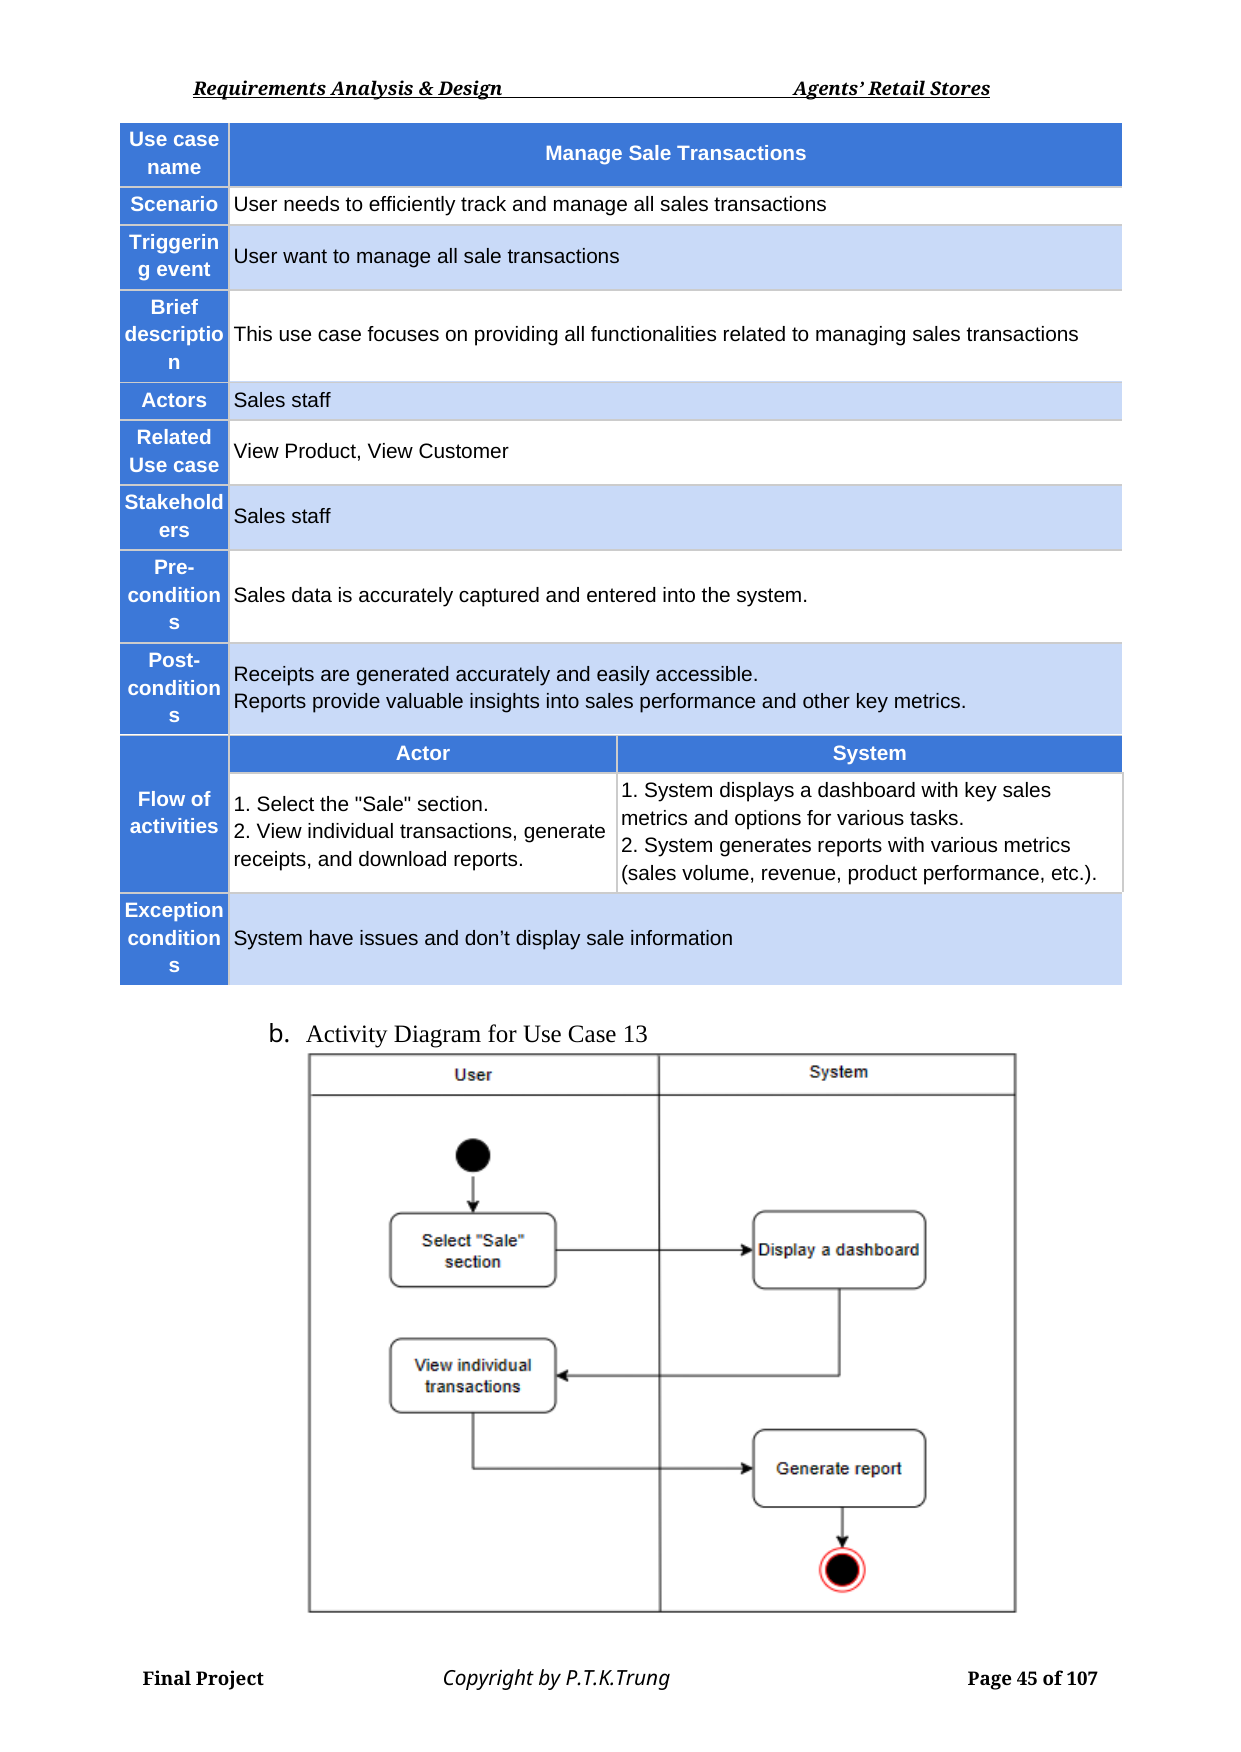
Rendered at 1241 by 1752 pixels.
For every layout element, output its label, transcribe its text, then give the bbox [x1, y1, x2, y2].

table_cell Scenario [120, 188, 228, 224]
table_cell Related Use case [120, 421, 228, 484]
table_cell Actors [120, 383, 228, 419]
table_cell System [618, 736, 1122, 772]
table_cell Sales staff [230, 486, 1122, 549]
table_cell User needs to efficiently track and manage all sales transactions [230, 188, 1122, 224]
table_cell Brief description [120, 291, 228, 381]
table_cell This use case focuses on providing all functionalities related to managing sales transactions [230, 291, 1122, 381]
table_cell Flow of activities [120, 736, 228, 892]
picture [305, 1049, 1028, 1619]
table_cell Pre-conditions [120, 551, 228, 642]
table_cell Exception conditions [120, 894, 228, 985]
table_cell 1. System displays a dashboard with key sales metrics and options for various tasks. 2. System generates reports with various metrics (sales volume, revenue, product performance, etc.). [618, 774, 1122, 892]
table_cell Stakeholders [120, 486, 228, 549]
table_header Use case name [120, 123, 228, 186]
table_cell Post-conditions [120, 644, 228, 734]
table_cell Sales data is accurately captured and entered into the system. [230, 551, 1122, 642]
table_cell User want to manage all sale transactions [230, 226, 1122, 289]
table_cell Sales staff [230, 383, 1122, 419]
table_cell Actor [230, 736, 616, 772]
table_cell Receipts are generated accurately and easily accessible. Reports provide valuable insights into sales performance and other key metrics. [230, 644, 1122, 734]
list Activity Diagram for Use Case 13 [268, 1015, 1122, 1049]
table_cell Triggering event [120, 226, 228, 289]
table_cell View Product, View Customer [230, 421, 1122, 484]
table_cell 1. Select the "Sale" section. 2. View individual transactions, generate receipts, and download reports. [230, 774, 616, 892]
table_header Manage Sale Transactions [230, 123, 1122, 186]
table_cell System have issues and don’t display sale information [230, 894, 1122, 985]
